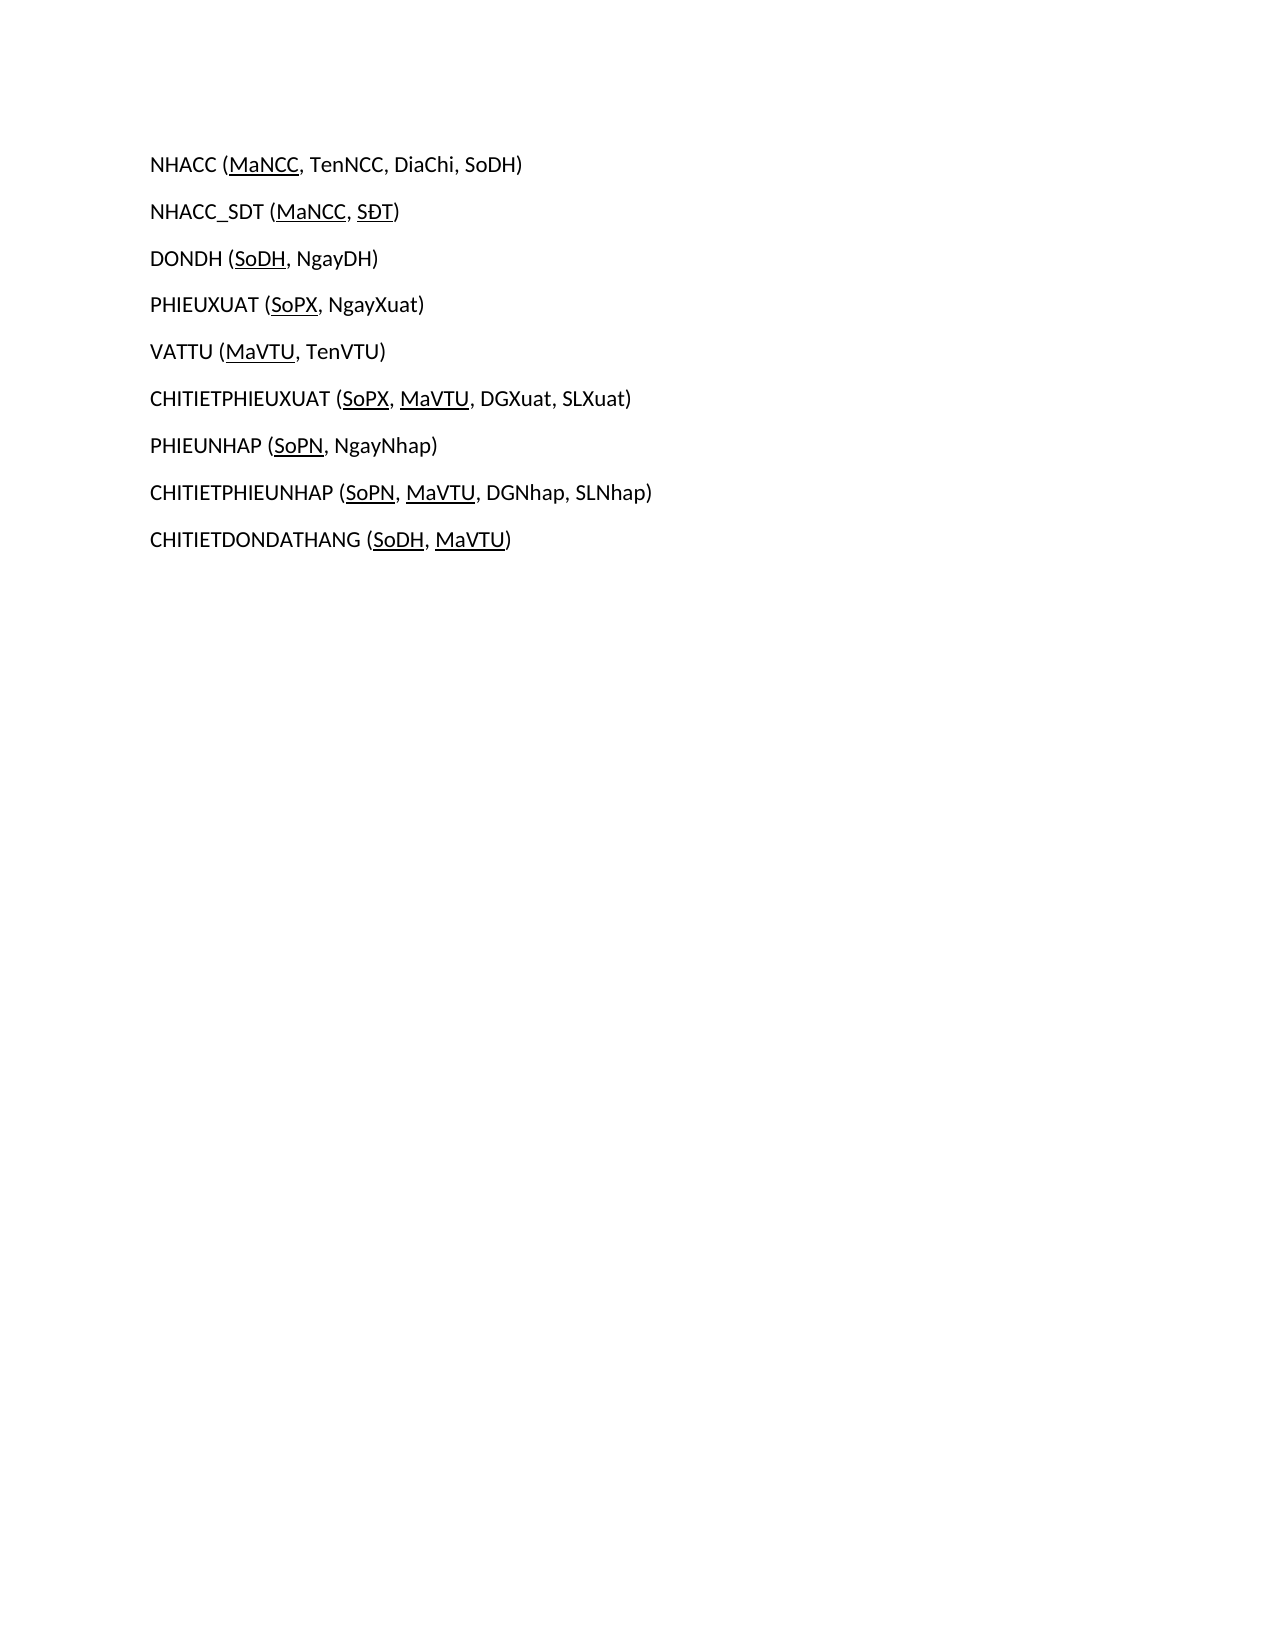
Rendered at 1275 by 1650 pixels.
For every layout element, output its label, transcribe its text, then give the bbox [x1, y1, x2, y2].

text NHACC_SDT (MaNCC, SĐT) [150, 197, 1125, 225]
text DONDH (SoDH, NgayDH) [150, 244, 1125, 272]
text PHIEUNHAP (SoPN, NgayNhap) [150, 431, 1125, 459]
text PHIEUXUAT (SoPX, NgayXuat) [150, 291, 1125, 319]
text VATTU (MaVTU, TenVTU) [150, 337, 1125, 366]
text CHITIETPHIEUXUAT (SoPX, MaVTU, DGXuat, SLXuat) [150, 384, 1125, 412]
text CHITIETDONDATHANG (SoDH, MaVTU) [150, 525, 1125, 553]
text CHITIETPHIEUNHAP (SoPN, MaVTU, DGNhap, SLNhap) [150, 478, 1125, 506]
text NHACC (MaNCC, TenNCC, DiaChi, SoDH) [150, 150, 1125, 178]
